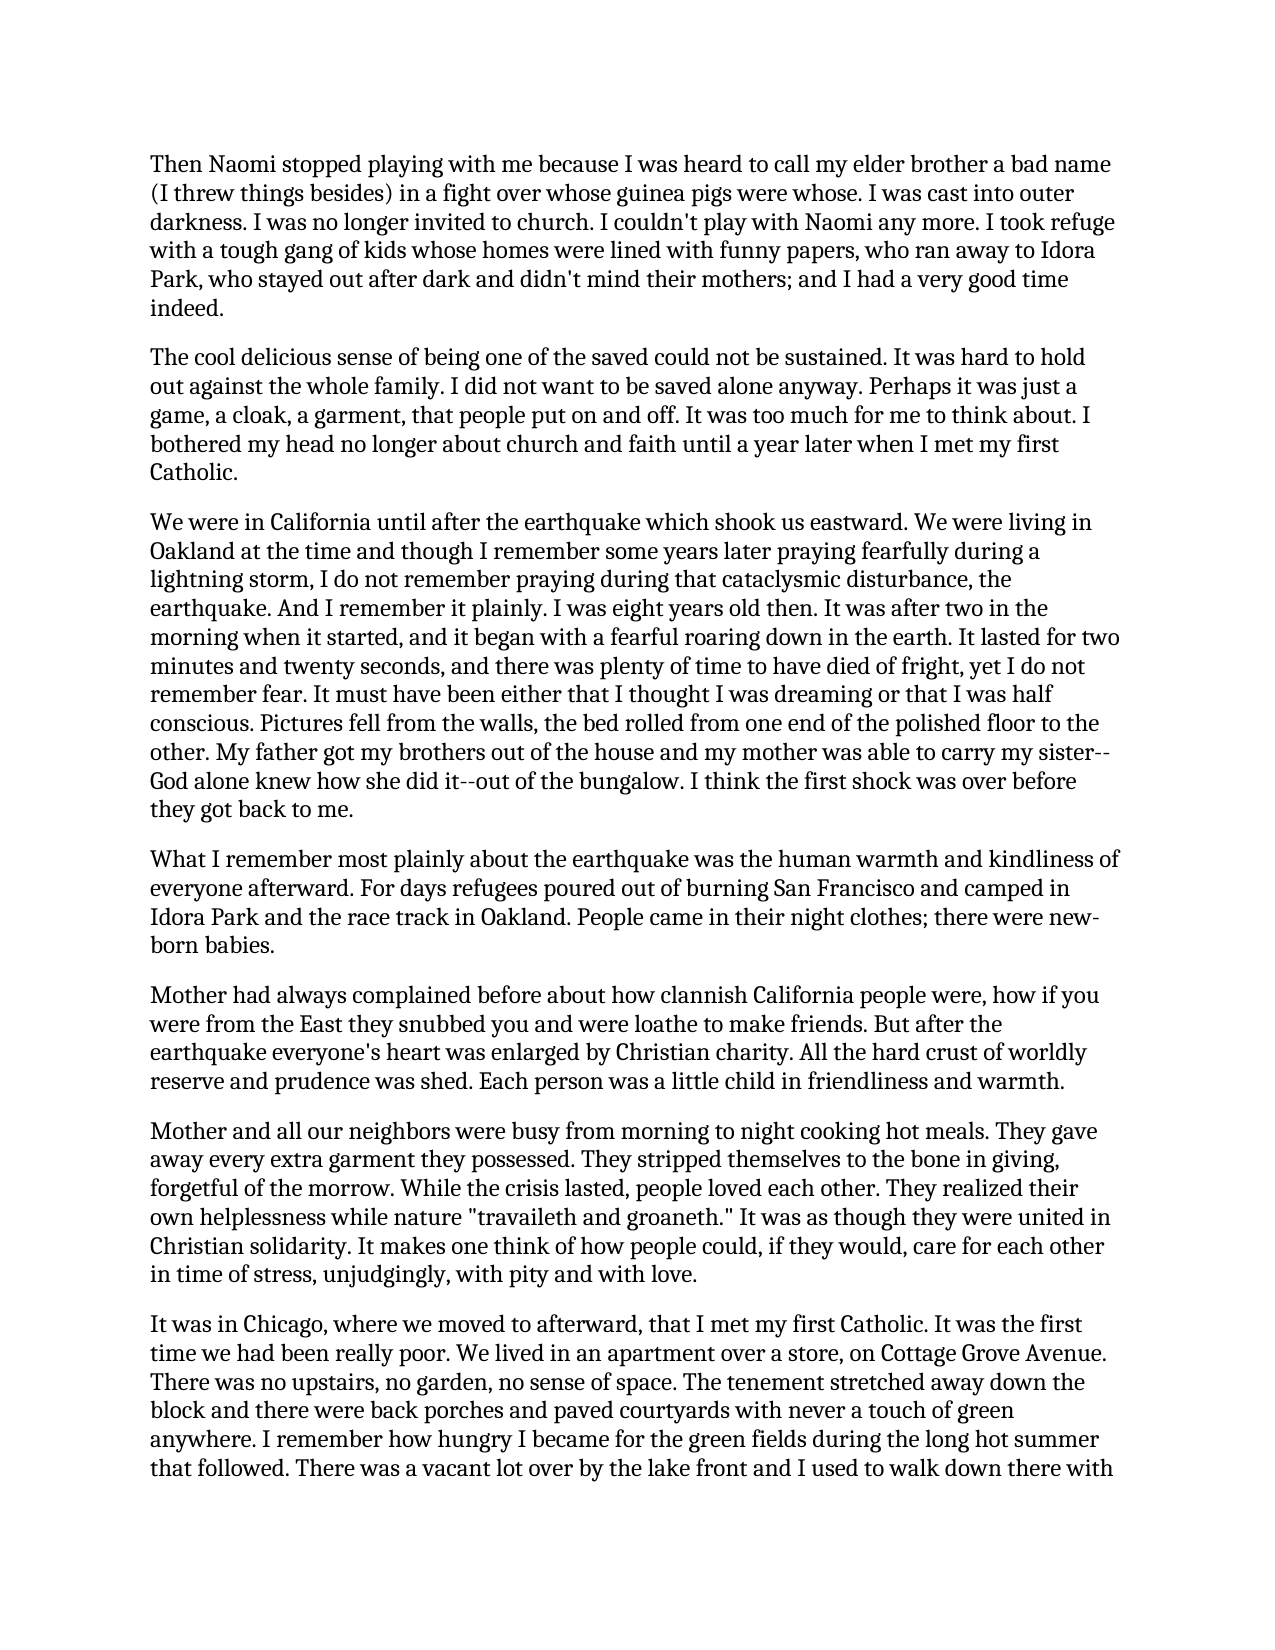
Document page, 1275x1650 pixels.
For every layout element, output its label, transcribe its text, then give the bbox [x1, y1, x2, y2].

text Mother and all our neighbors were busy from morning to night cooking hot meals. They gave away every extra garment they possessed. They stripped themselves to the bone in giving, forgetful of the morrow. While the crisis lasted, people loved each other. They realized their own helplessness while nature "travaileth and groaneth." It was as though they were united in Christian solidarity. It makes one think of how people could, if they would, care for each other in time of stress, unjudgingly, with pity and with love. [150, 1117, 1125, 1289]
text We were in California until after the earthquake which shook us eastward. We were living in Oakland at the time and though I remember some years later praying fearfully during a lightning storm, I do not remember praying during that cataclysmic disturbance, the earthquake. And I remember it plainly. I was eight years old then. It was after two in the morning when it started, and it began with a fearful roaring down in the earth. It lasted for two minutes and twenty seconds, and there was plenty of time to have died of fright, yet I do not remember fear. It must have been either that I thought I was dreaming or that I was half conscious. Pictures fell from the walls, the bed rolled from one end of the polished floor to the other. My father got my brothers out of the house and my mother was able to carry my sister--God alone knew how she did it--out of the bungalow. I think the first shock was over before they got back to me. [150, 508, 1125, 824]
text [150, 1310, 1125, 1482]
text Then Naomi stopped playing with me because I was heard to call my elder brother a bad name (I threw things besides) in a fight over whose guinea pigs were whose. I was cast into outer darkness. I was no longer invited to church. I couldn't play with Naomi any more. I took refuge with a tough gang of kids whose homes were lined with funny papers, who ran away to Idora Park, who stayed out after dark and didn't mind their mothers; and I had a very good time indeed. [150, 150, 1125, 322]
text Mother had always complained before about how clannish California people were, how if you were from the East they snubbed you and were loathe to make friends. But after the earthquake everyone's heart was enlarged by Christian charity. All the hard crust of worldly reserve and prudence was shed. Each person was a little child in friendliness and warmth. [150, 981, 1125, 1096]
text What I remember most plainly about the earthquake was the human warmth and kindliness of everyone afterward. For days refugees poured out of burning San Francisco and camped in Idora Park and the race track in Oakland. People came in their night clothes; there were new-born babies. [150, 845, 1125, 960]
text The cool delicious sense of being one of the saved could not be sustained. It was hard to hold out against the whole family. I did not want to be saved alone anyway. Perhaps it was just a game, a cloak, a garment, that people put on and off. It was too much for me to think about. I bothered my head no longer about church and faith until a year later when I met my first Catholic. [150, 343, 1125, 487]
